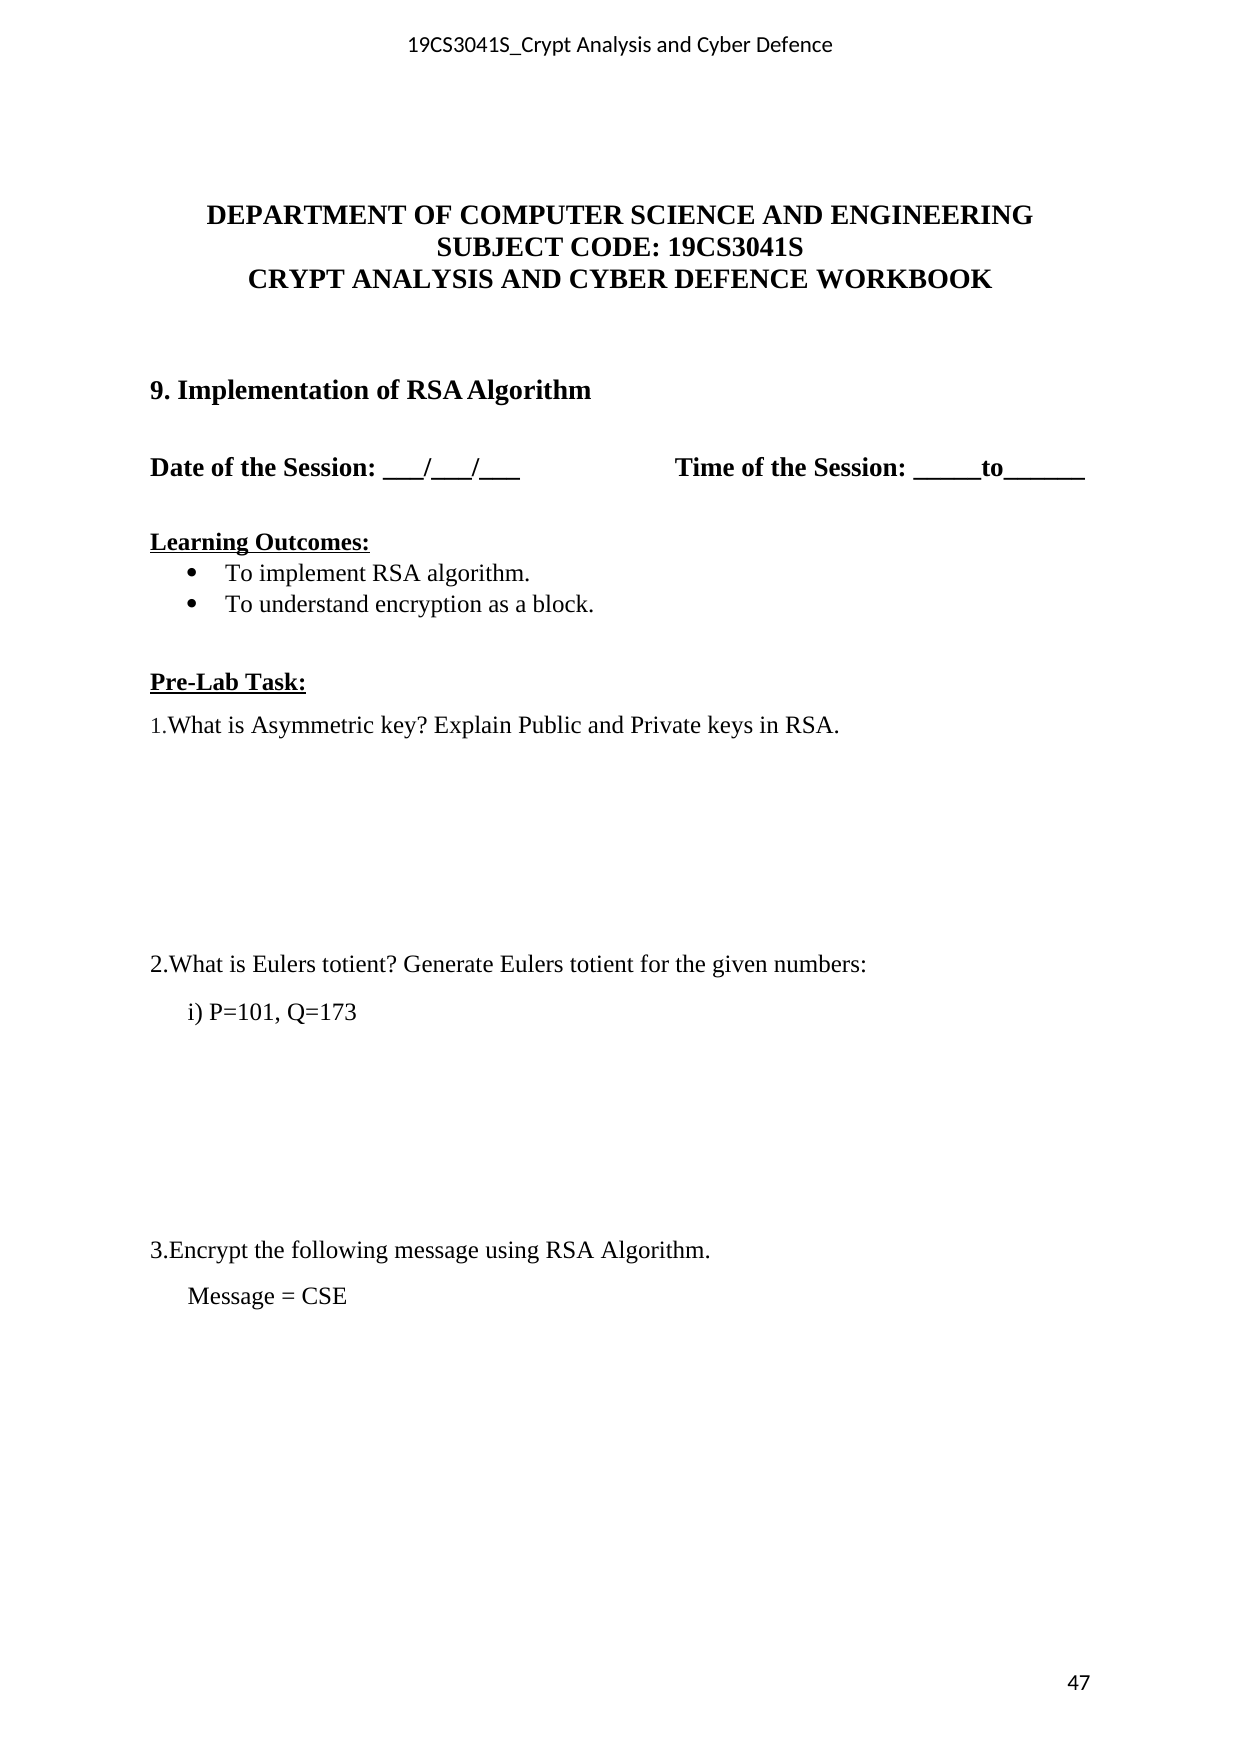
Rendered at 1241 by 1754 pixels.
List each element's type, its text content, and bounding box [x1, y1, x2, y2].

subtitle 9. Implementation of RSA Algorithm [150, 373, 1090, 406]
text DEPARTMENT OF COMPUTER SCIENCE AND ENGINEERING [150, 198, 1090, 230]
list To implement RSA algorithm. [187, 558, 1090, 586]
subtitle Learning Outcomes: [150, 527, 1090, 555]
text 1.What is Asymmetric key? Explain Public and Private keys in RSA. [150, 711, 1090, 739]
subtitle Date of the Session: ___/___/___ Time of the Session: _____to______ [150, 451, 1090, 482]
text i) P=101, Q=173 [187, 997, 1090, 1026]
list To understand encryption as a block. [187, 589, 1090, 617]
text Pre-Lab Task: [150, 667, 1090, 696]
text 3.Encrypt the following message using RSA Algorithm. [150, 1235, 1090, 1264]
text CRYPT ANALYSIS AND CYBER DEFENCE WORKBOOK [150, 262, 1090, 295]
text Message = CSE [187, 1281, 1090, 1309]
text 2.What is Eulers totient? Generate Eulers totient for the given numbers: [150, 949, 1090, 978]
text SUBJECT CODE: 19CS3041S [150, 230, 1090, 262]
